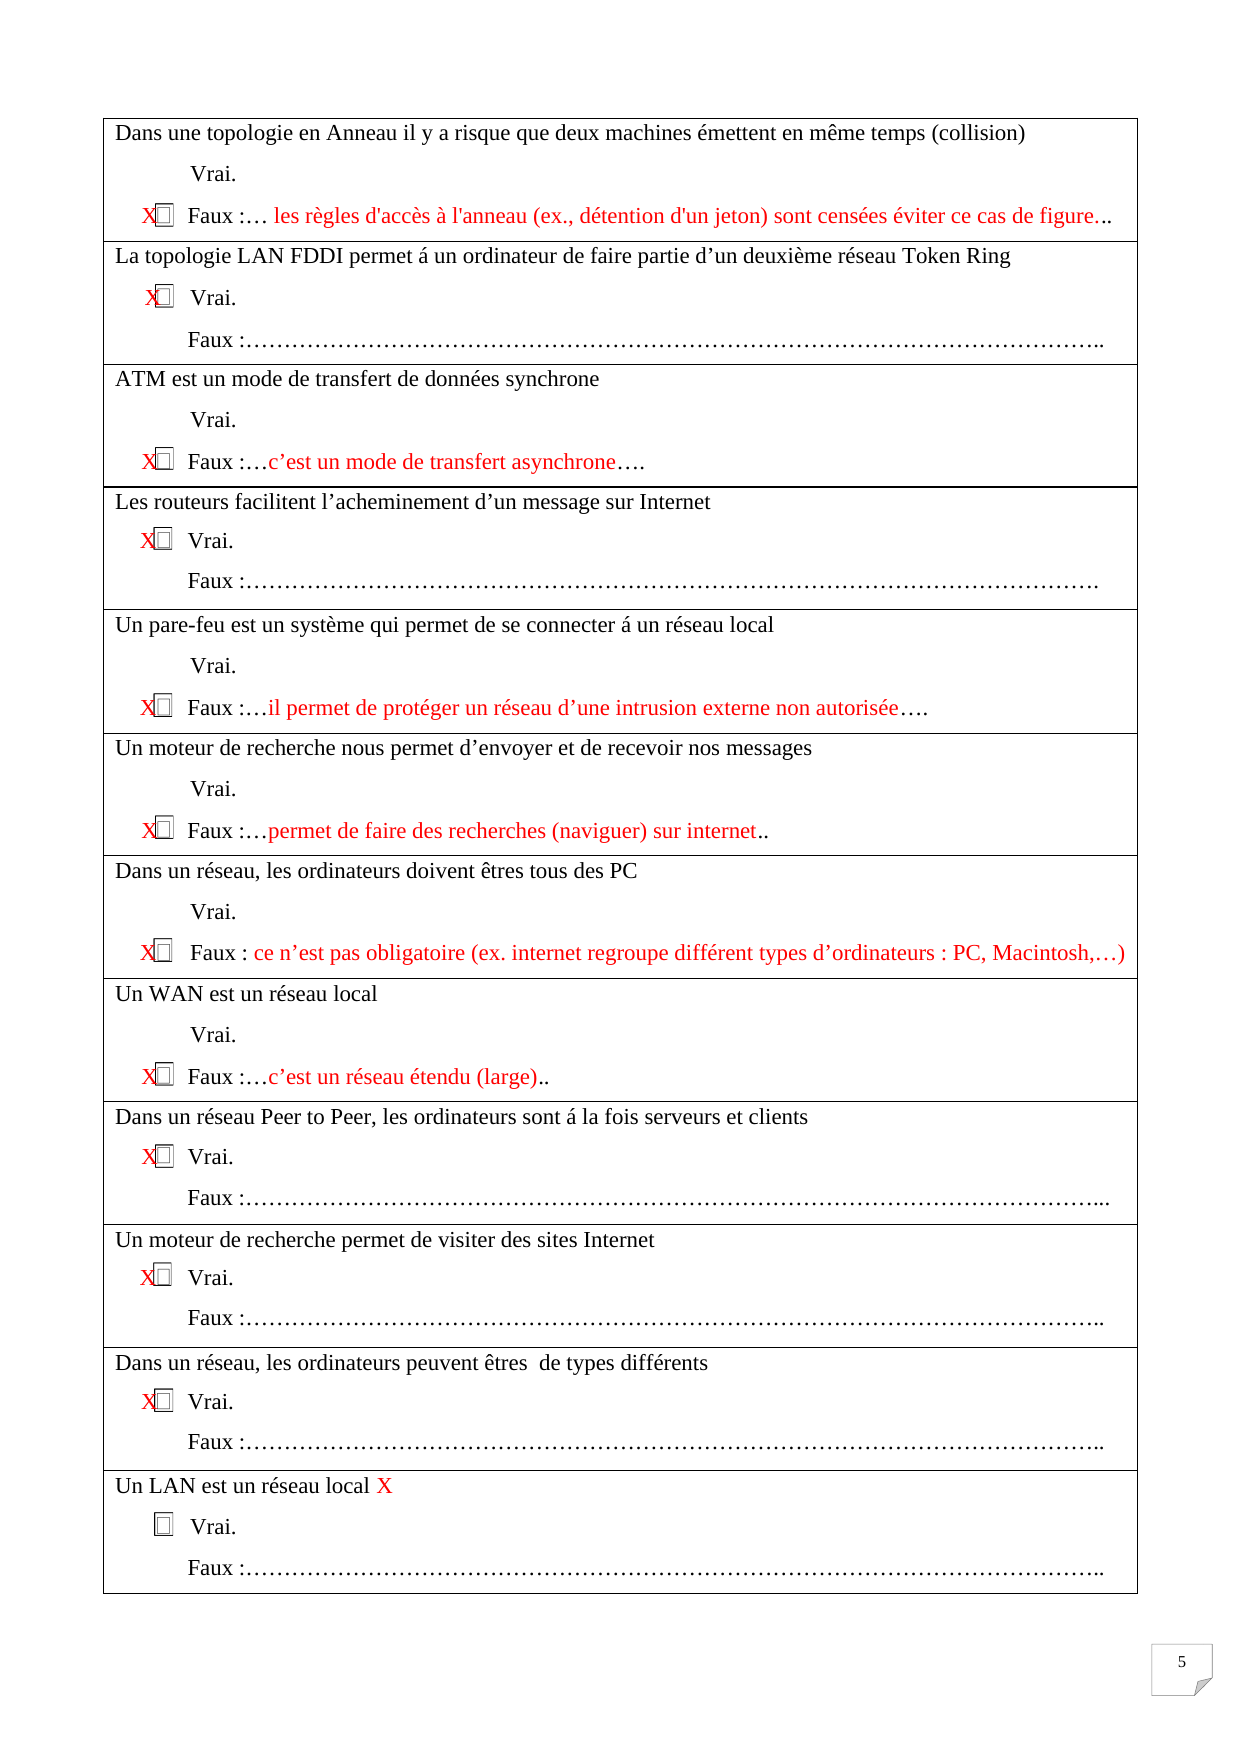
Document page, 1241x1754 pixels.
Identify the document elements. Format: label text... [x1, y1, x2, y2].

table_cell Dans un réseau Peer to Peer, les ordinateurs sont á la fois serveurs et clients X Vrai. Faux :…………………………………………………………………………………………………... [104, 1102, 1137, 1224]
table_cell La topologie LAN FDDI permet á un ordinateur de faire partie d’un deuxième réseau Token Ring X Vrai. Faux :………………………………………………………………………………………………….. [104, 242, 1137, 364]
table_cell ATM est un mode de transfert de données synchrone Vrai. X Faux :…c’est un mode de transfert asynchrone…. [104, 365, 1137, 486]
table_cell Un moteur de recherche nous permet d’envoyer et de recevoir nos messages Vrai. X Faux :…permet de faire des recherches (naviguer) sur internet.. [104, 734, 1137, 855]
table_cell Un moteur de recherche permet de visiter des sites Internet X Vrai. Faux :………………………………………………………………………………………………….. [104, 1225, 1137, 1347]
table_cell Dans un réseau, les ordinateurs doivent êtres tous des PC Vrai. X Faux : ce n’est pas obligatoire (ex. internet regroupe différent types d’ordinateurs : PC, Macintosh,…) [104, 856, 1137, 978]
table_cell Un pare-feu est un système qui permet de se connecter á un réseau local Vrai. X Faux :…il permet de protéger un réseau d’une intrusion externe non autorisée…. [104, 610, 1137, 732]
table_cell Un LAN est un réseau local X Vrai. Faux :………………………………………………………………………………………………….. [104, 1471, 1137, 1593]
table_cell Les routeurs facilitent l’acheminement d’un message sur Internet X Vrai. Faux :…………………………………………………………………………………………………. [104, 488, 1137, 609]
table_cell Dans une topologie en Anneau il y a risque que deux machines émettent en même temps (collision) Vrai. X Faux :… les règles d'accès à l'anneau (ex., détention d'un jeton) sont censées éviter ce cas de figure... [104, 119, 1137, 241]
table_cell Dans un réseau, les ordinateurs peuvent êtres de types différents X Vrai. Faux :………………………………………………………………………………………………….. [104, 1348, 1137, 1470]
table_cell Un WAN est un réseau local Vrai. X Faux :…c’est un réseau étendu (large).. [104, 979, 1137, 1101]
